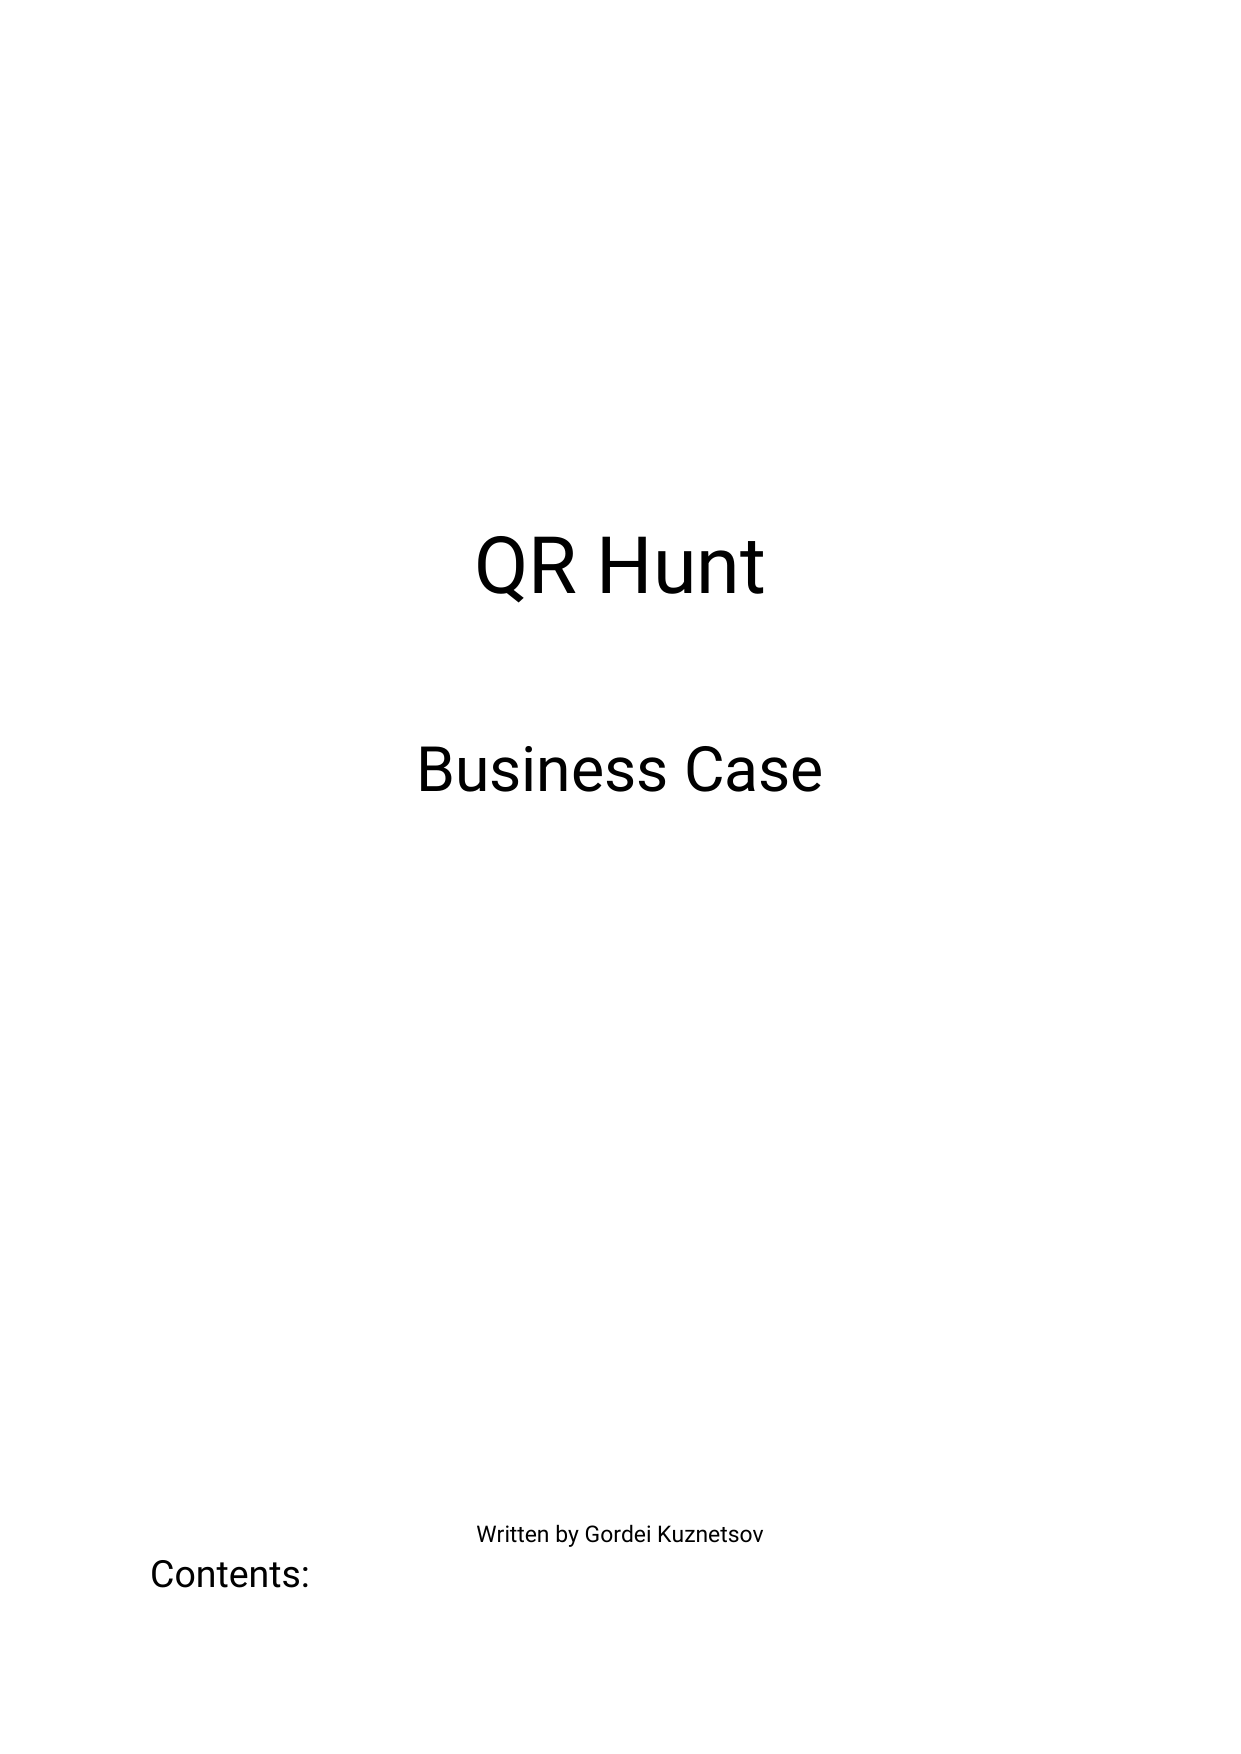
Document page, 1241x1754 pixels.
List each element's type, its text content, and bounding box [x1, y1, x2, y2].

text Contents: [150, 1552, 1090, 1596]
text Written by Gordei Kuznetsov [150, 1522, 1090, 1548]
text Business Case [150, 733, 1090, 807]
text QR Hunt [150, 520, 1090, 613]
